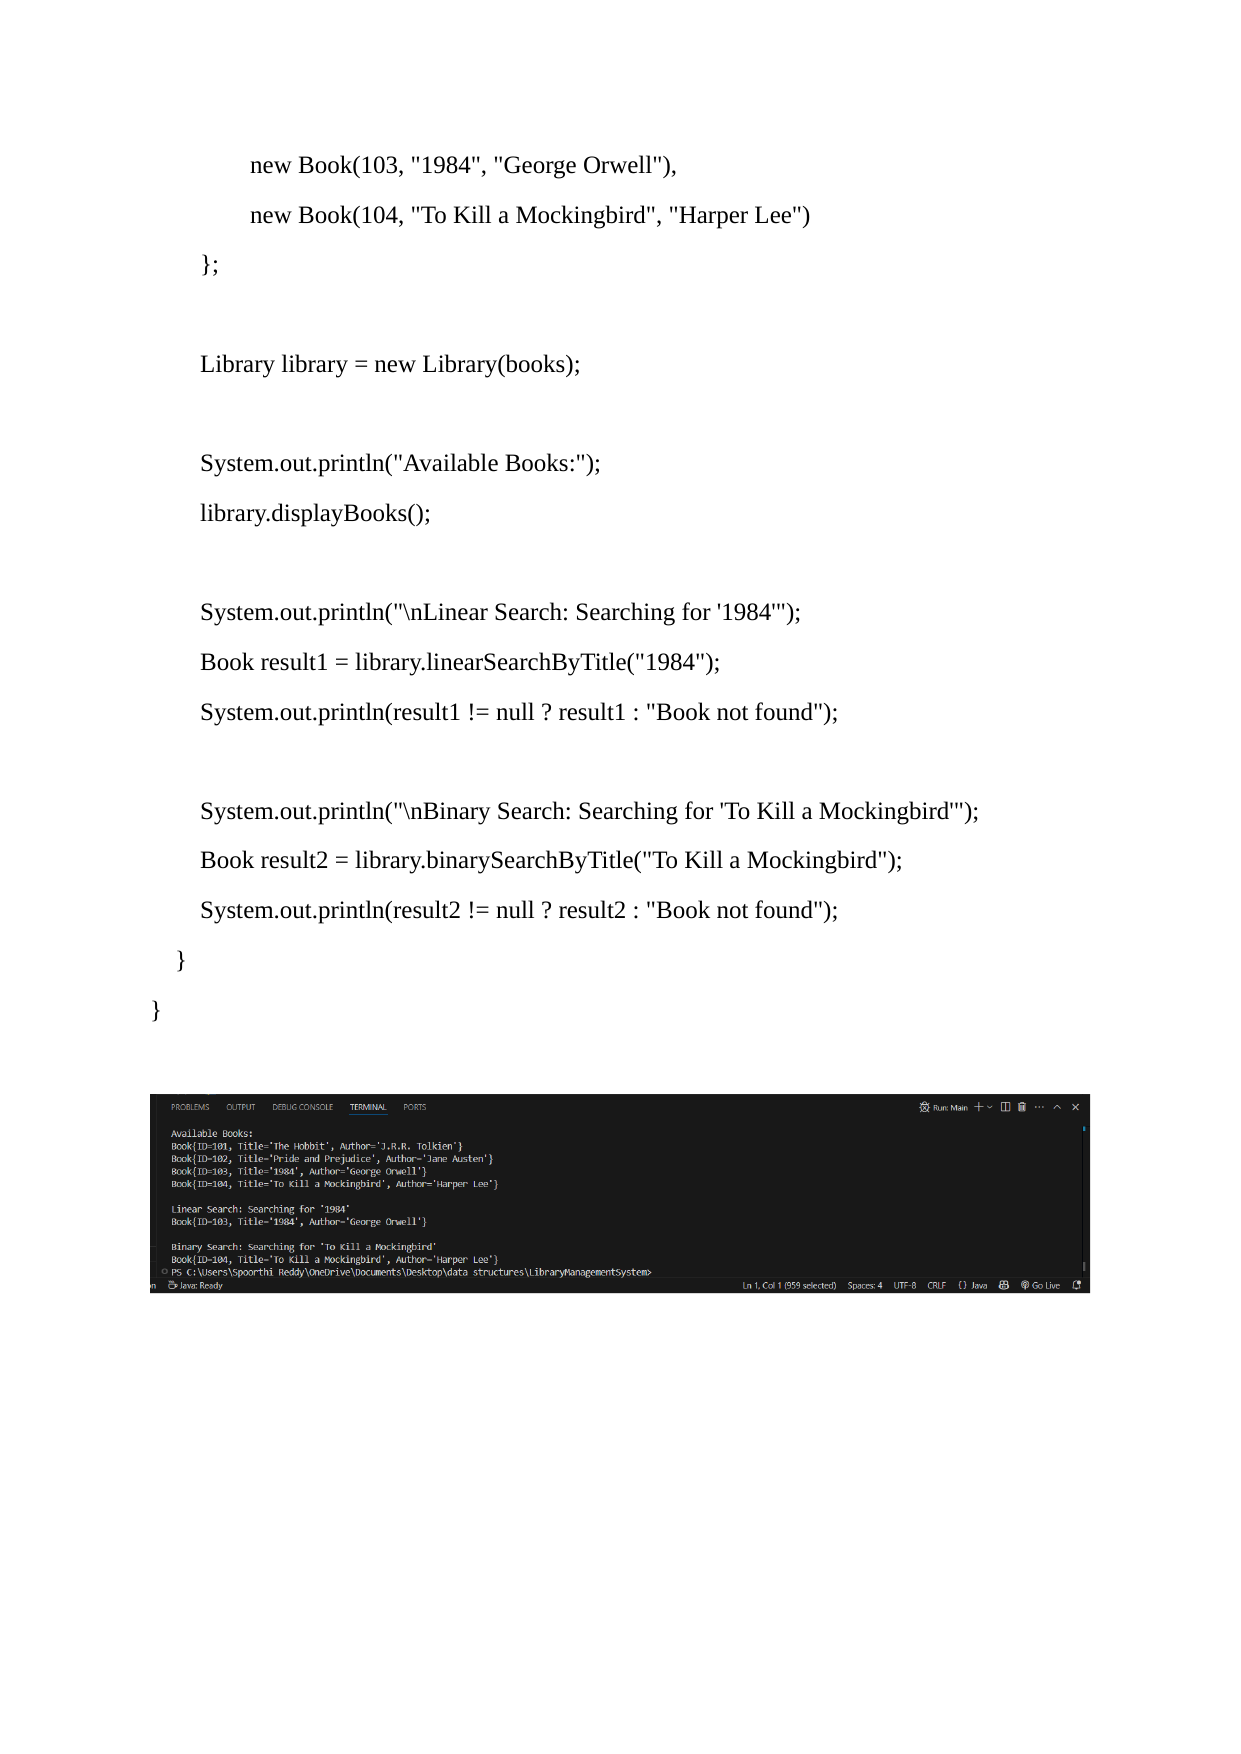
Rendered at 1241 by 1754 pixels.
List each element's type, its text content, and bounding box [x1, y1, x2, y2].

text } [150, 995, 1090, 1023]
text Book result2 = library.binarySearchByTitle("To Kill a Mockingbird"); [150, 846, 1090, 874]
text System.out.println(result2 != null ? result2 : "Book not found"); [150, 895, 1090, 924]
text library.displayBooks(); [150, 498, 1090, 527]
text } [150, 945, 1090, 974]
text new Book(103, "1984", "George Orwell"), [150, 150, 1090, 179]
text Library library = new Library(books); [150, 349, 1090, 377]
picture [150, 1094, 1091, 1294]
text }; [150, 249, 1090, 278]
text System.out.println(result1 != null ? result1 : "Book not found"); [150, 697, 1090, 725]
text System.out.println("\nLinear Search: Searching for '1984'"); [150, 597, 1090, 626]
text Book result1 = library.linearSearchByTitle("1984"); [150, 647, 1090, 676]
text System.out.println("Available Books:"); [150, 448, 1090, 477]
text System.out.println("\nBinary Search: Searching for 'To Kill a Mockingbird'"); [150, 796, 1090, 825]
text new Book(104, "To Kill a Mockingbird", "Harper Lee") [150, 200, 1090, 228]
